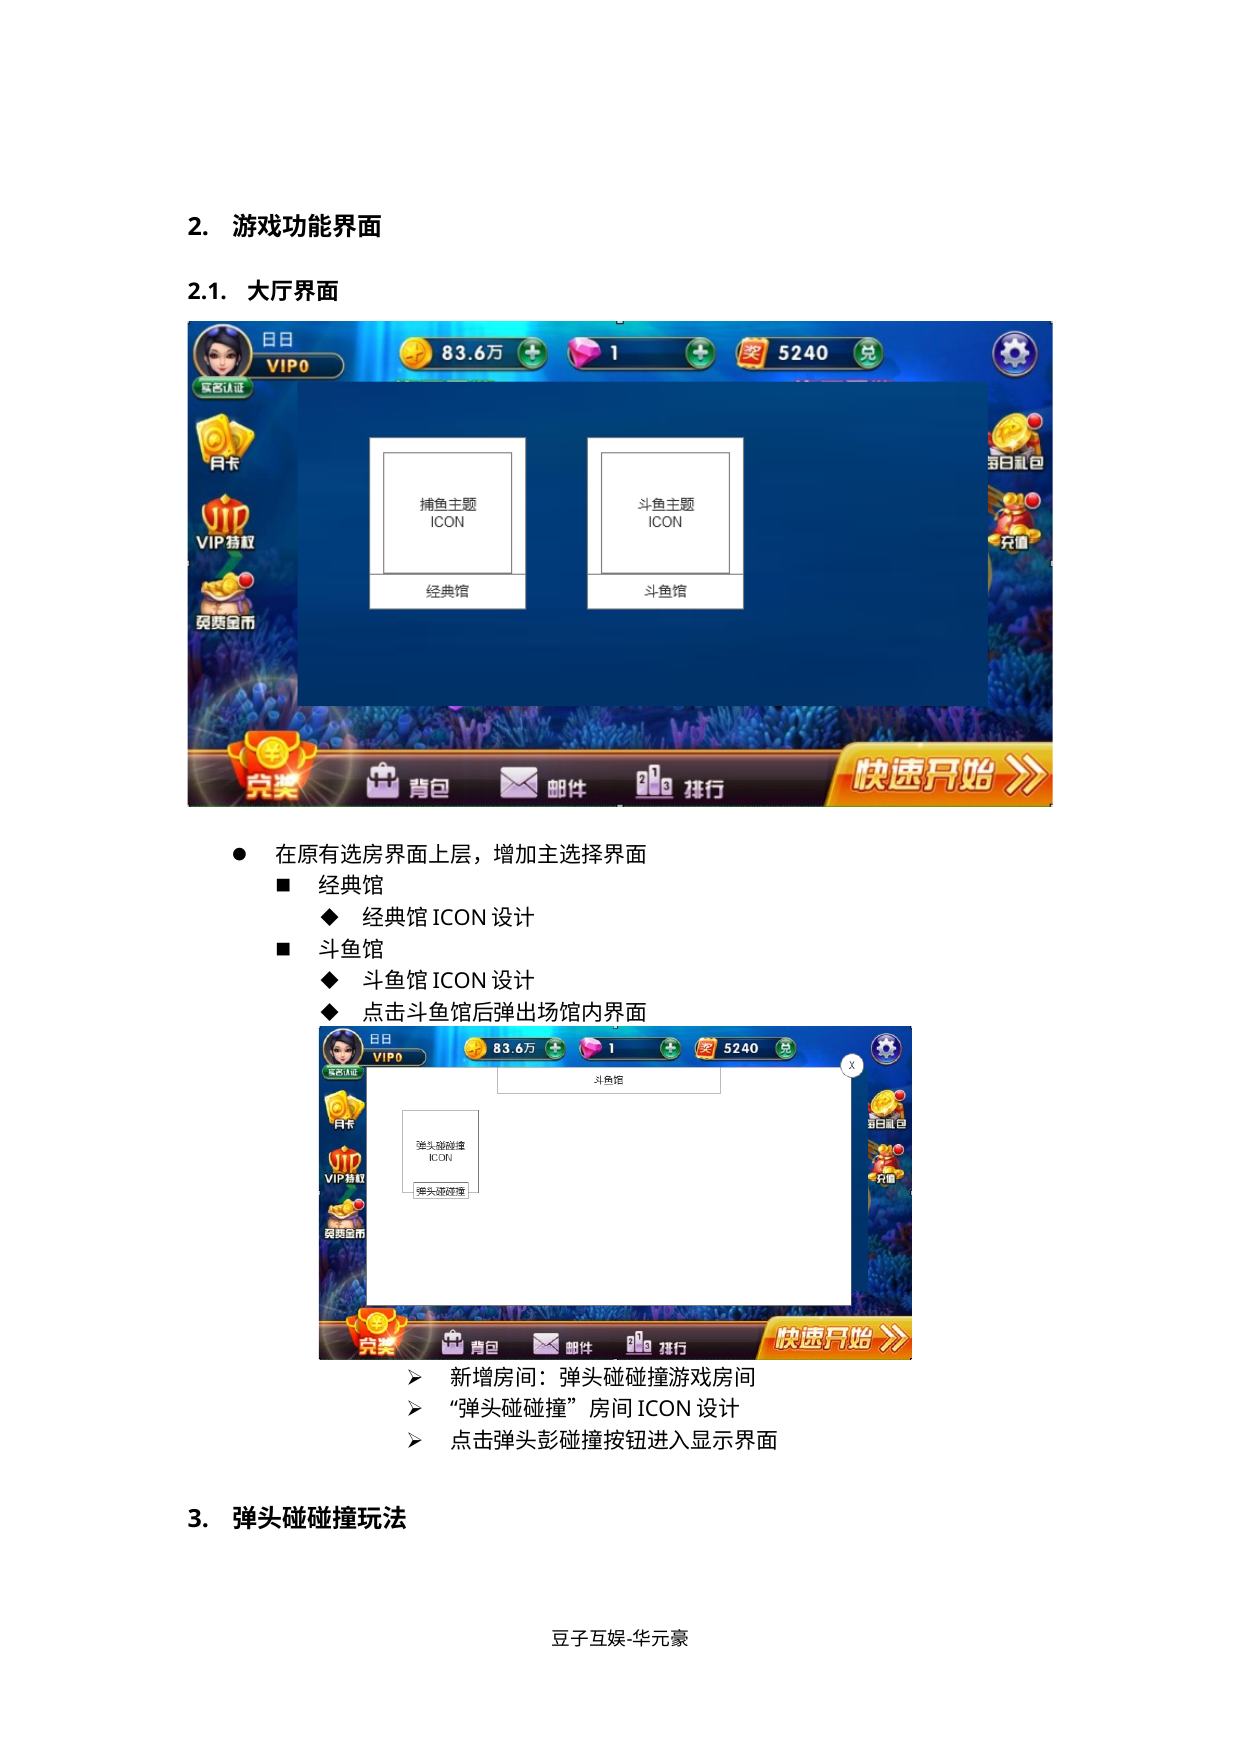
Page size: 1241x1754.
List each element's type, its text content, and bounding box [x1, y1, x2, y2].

list 在原有选房界面上层，增加主选择界面 [231, 837, 1053, 868]
picture [187, 321, 1053, 807]
subtitle 游戏功能界面 [187, 192, 1053, 257]
list 点击斗鱼馆后弹出场馆内界面 [319, 995, 1053, 1027]
subtitle 弹头碰碰撞玩法 [187, 1484, 1053, 1549]
list 新增房间：弹头碰碰撞游戏房间 [406, 1359, 1053, 1391]
list 经典馆 [275, 868, 1053, 900]
list 点击弹头彭碰撞按钮进入显示界面 [406, 1423, 1053, 1454]
subtitle 大厅界面 [187, 257, 1053, 321]
list 斗鱼馆ICON设计 [319, 963, 1053, 995]
list “弹头碰碰撞”房间ICON设计 [406, 1391, 1053, 1423]
list 经典馆ICON设计 [319, 900, 1053, 932]
picture [318, 1026, 912, 1360]
list 斗鱼馆 [275, 932, 1053, 963]
